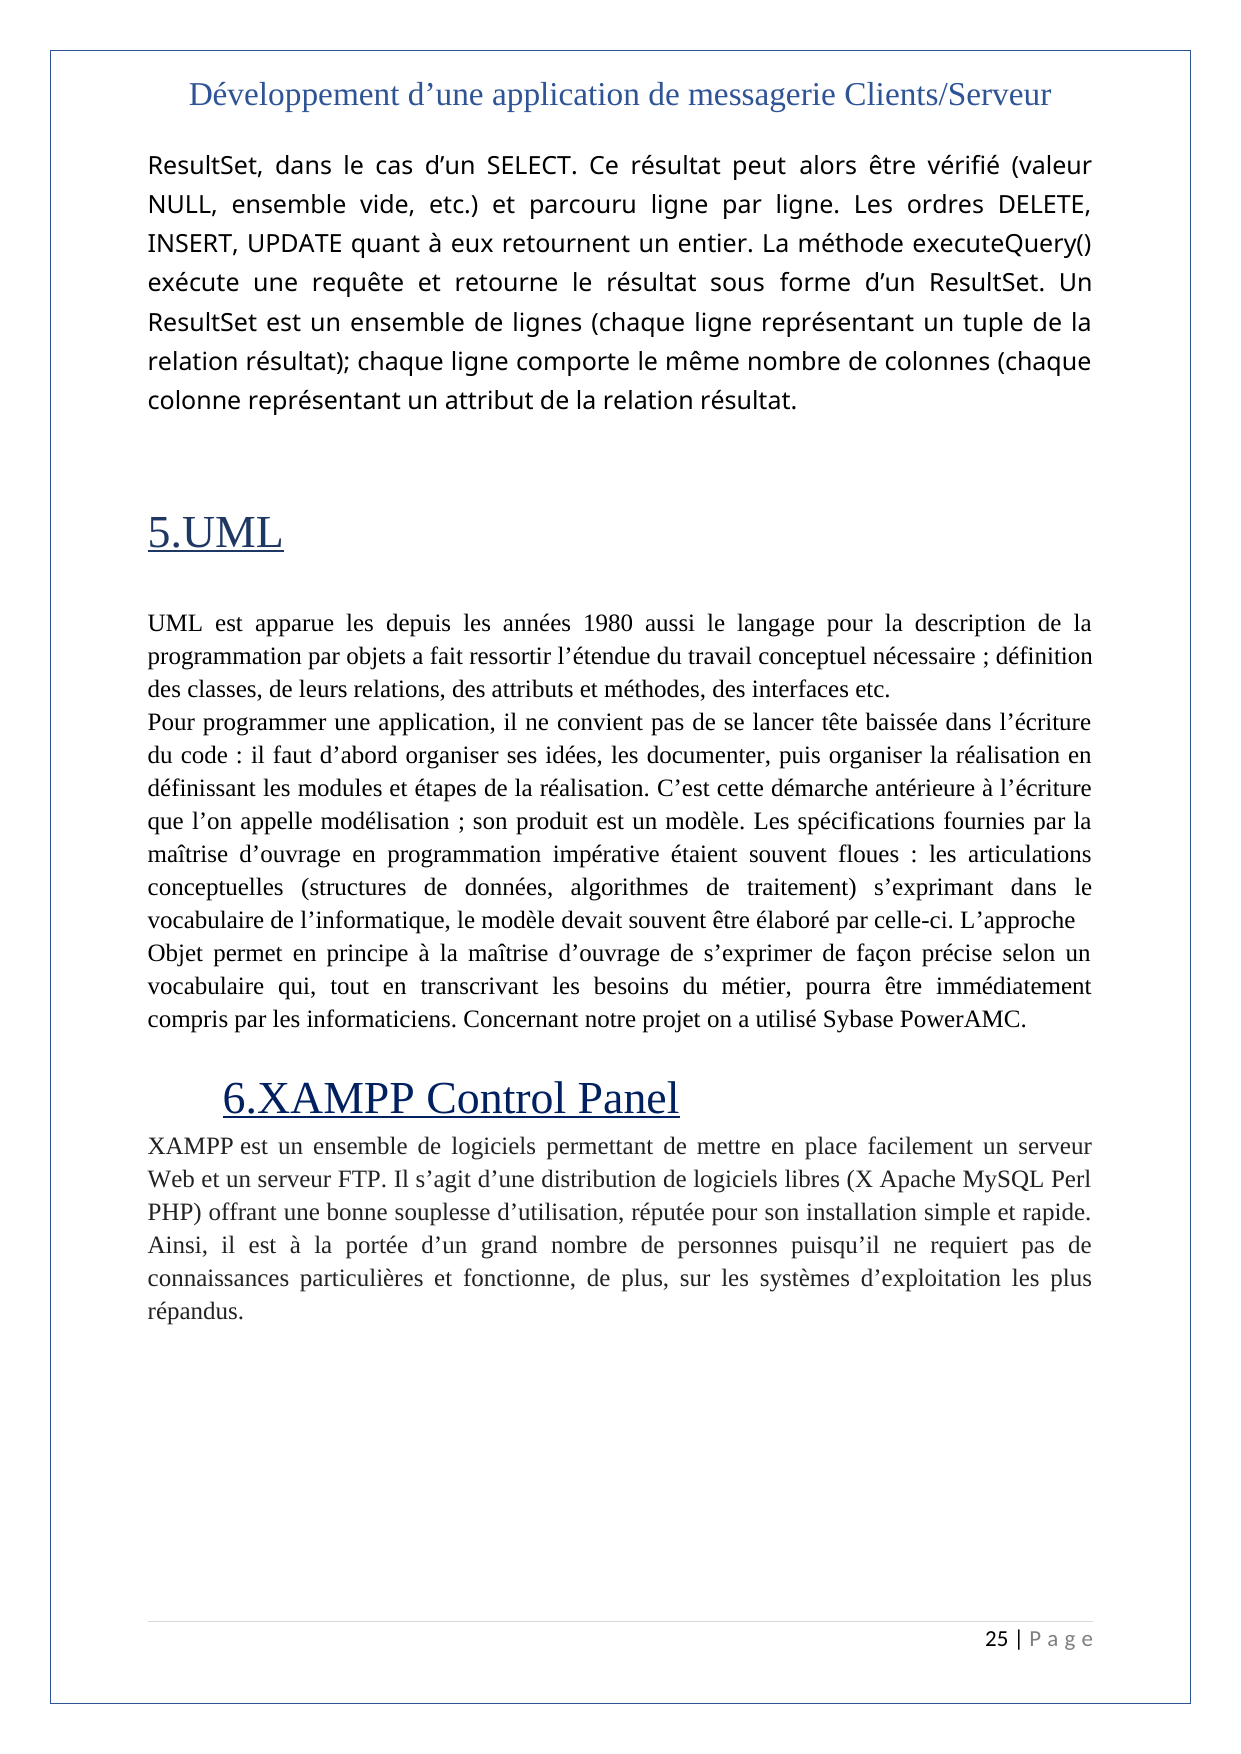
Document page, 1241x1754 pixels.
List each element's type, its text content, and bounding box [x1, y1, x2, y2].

list 6.XAMPP Control Panel [222, 1070, 1093, 1123]
subtitle 5.UML [147, 504, 1093, 557]
text Pour programmer une application, il ne convient pas de se lancer tête baissée dans l’écriture du code : il faut d’abord organiser ses idées, les documenter, puis organiser la réalisation en définissant les modules et étapes de la réalisation. C’est cette démarche antérieure à l’écriture que l’on appelle modélisation ; son produit est un modèle. Les spécifications fournies par la maîtrise d’ouvrage en programmation impérative étaient souvent floues : les articulations conceptuelles (structures de données, algorithmes de traitement) s’exprimant dans le vocabulaire de l’informatique, le modèle devait souvent être élaboré par celle-ci. L’approche [147, 707, 1093, 934]
text XAMPP est un ensemble de logiciels permettant de mettre en place facilement un serveur Web et un serveur FTP. Il s’agit d’une distribution de logiciels libres (X Apache MySQL Perl PHP) offrant une bonne souplesse d’utilisation, réputée pour son installation simple et rapide. Ainsi, il est à la portée d’un grand nombre de personnes puisqu’il ne requiert pas de connaissances particulières et fonctionne, de plus, sur les systèmes d’exploitation les plus répandus. [147, 1253, 1093, 1325]
text UML est apparue les depuis les années 1980 aussi le langage pour la description de la programmation par objets a fait ressortir l’étendue du travail conceptuel nécessaire ; définition des classes, de leurs relations, des attributs et méthodes, des interfaces etc. [147, 608, 1093, 703]
text Objet permet en principe à la maîtrise d’ouvrage de s’exprimer de façon précise selon un vocabulaire qui, tout en transcrivant les besoins du métier, pourra être immédiatement compris par les informaticiens. Concernant notre projet on a utilisé Sybase PowerAMC. [147, 938, 1093, 1033]
text XAMPP est un ensemble de logiciels permettant de mettre en place facilement un serveur Web et un serveur FTP. Il s’agit d’une distribution de logiciels libres (X Apache MySQL Perl PHP) offrant une bonne souplesse d’utilisation, réputée pour son installation simple et rapide. Ainsi, il est à la portée d’un grand nombre de personnes puisqu’il ne requiert pas de connaissances particulières et fonctionne, de plus, sur les systèmes d’exploitation les plus répandus. [147, 1131, 1093, 1252]
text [147, 148, 1093, 417]
